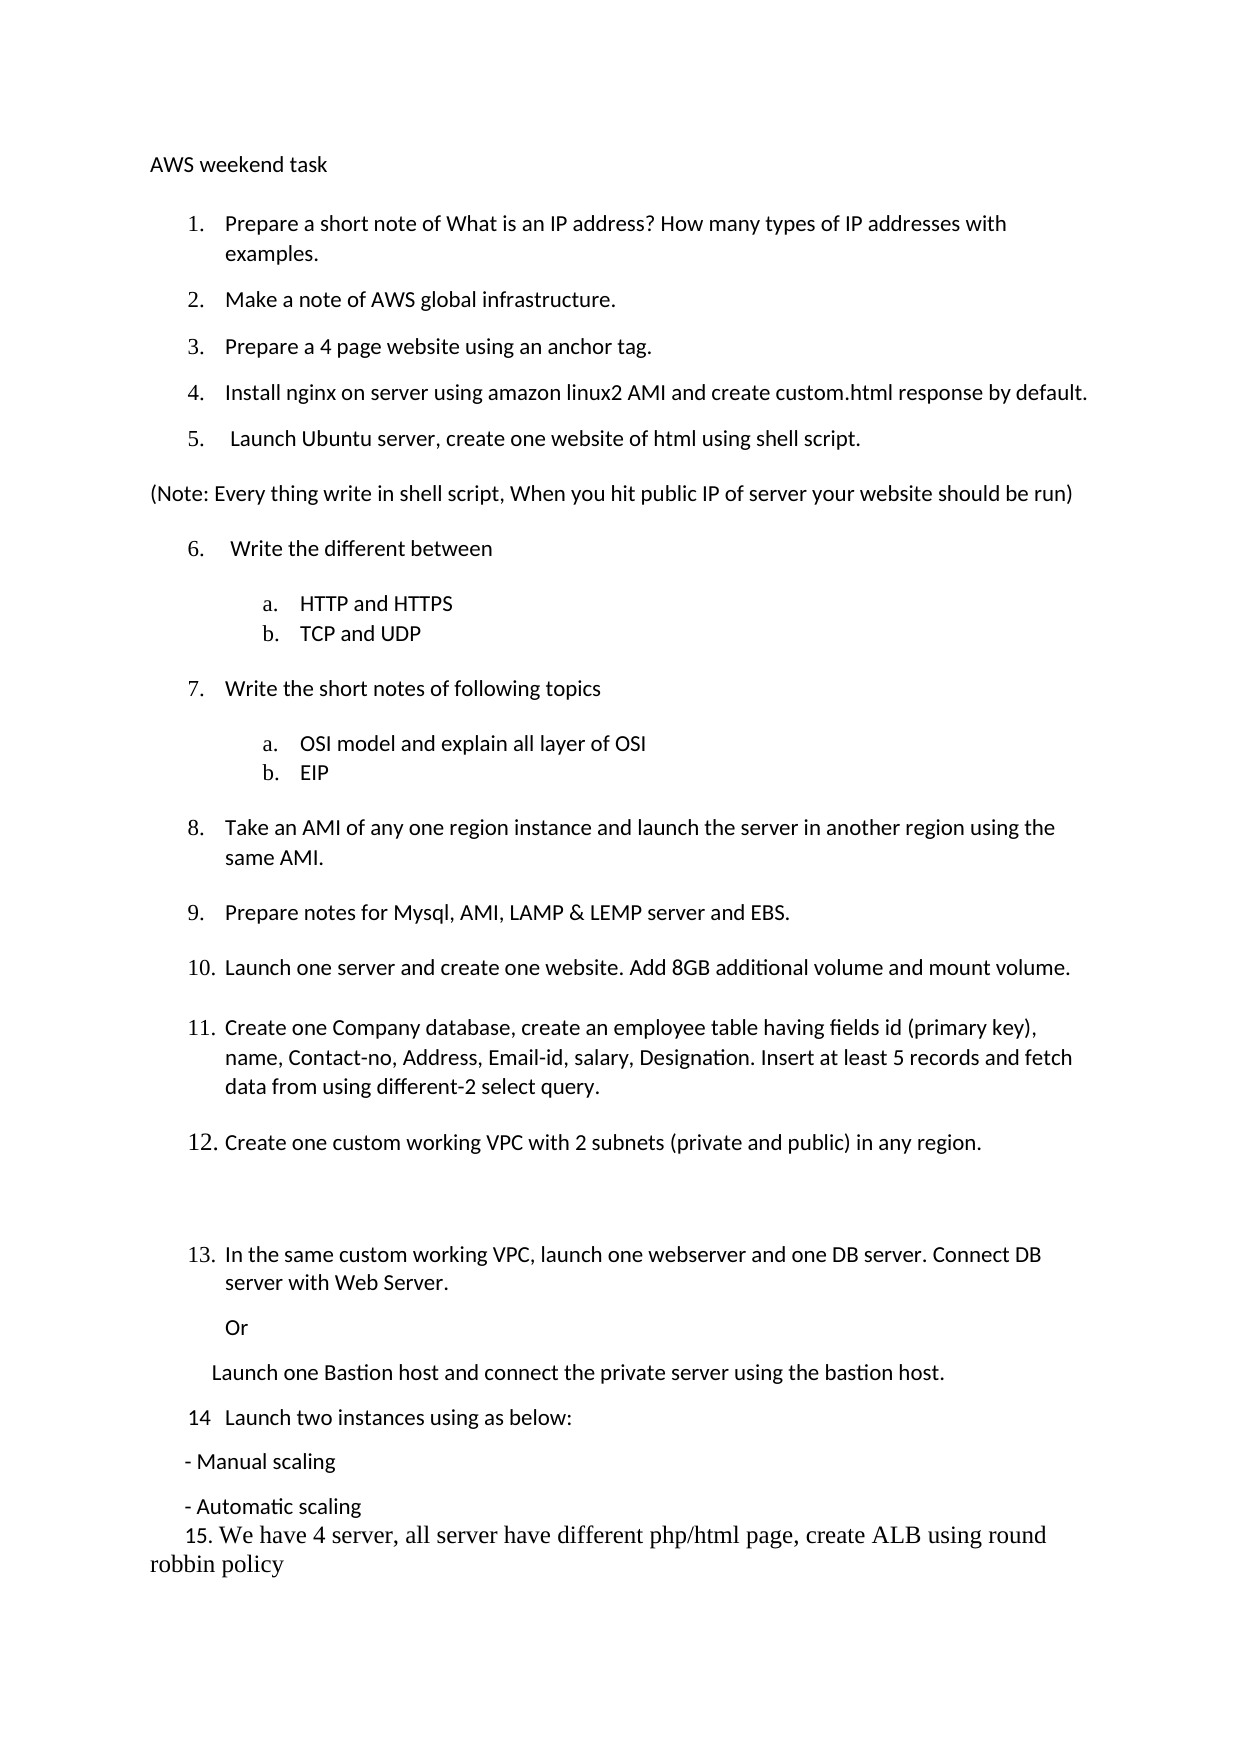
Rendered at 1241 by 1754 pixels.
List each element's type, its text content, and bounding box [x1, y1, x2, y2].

list Make a note of AWS global infrastructure. [187, 285, 1090, 313]
text - Automatic scaling [150, 1492, 1090, 1520]
list In the same custom working VPC, launch one webserver and one DB server. Connect DB server with Web Server. [187, 1241, 1090, 1297]
text (Note: Every thing write in shell script, When you hit public IP of server your website should be run) [150, 479, 1090, 507]
list TCP and UDP [262, 619, 1090, 647]
text 15. We have 4 server, all server have different php/html page, create ALB using round robbin policy [150, 1520, 1090, 1578]
list Take an AMI of any one region instance and launch the server in another region using the same AMI. [187, 813, 1090, 871]
list Launch two instances using as below: [187, 1403, 1090, 1431]
list Prepare a 4 page website using an anchor tag. [187, 332, 1090, 360]
list Write the different between [187, 534, 1090, 562]
text AWS weekend task [150, 150, 1090, 178]
list Launch one server and create one website. Add 8GB additional volume and mount volume. [187, 953, 1090, 981]
text - Manual scaling [150, 1447, 1090, 1475]
list Create one Company database, create an employee table having fields id (primary key), name, Contact-no, Address, Email-id, salary, Designation. Insert at least 5 records and fetch data from using different-2 select query. [187, 1013, 1090, 1100]
list Create one custom working VPC with 2 subnets (private and public) in any region. [187, 1127, 1090, 1156]
text Launch one Bastion host and connect the private server using the bastion host. [150, 1358, 1090, 1386]
list OSI model and explain all layer of OSI [262, 729, 1090, 757]
list Write the short notes of following topics [187, 674, 1090, 702]
list EIP [262, 758, 1090, 786]
list Install nginx on server using amazon linux2 AMI and create custom.html response by default. [187, 378, 1090, 406]
list Launch Ubuntu server, create one website of html using shell script. [187, 424, 1090, 452]
text Or [225, 1313, 1090, 1341]
list HTTP and HTTPS [262, 589, 1090, 618]
list Prepare notes for Mysql, AMI, LAMP & LEMP server and EBS. [187, 898, 1090, 926]
list Prepare a short note of What is an IP address? How many types of IP addresses with examples. [187, 209, 1090, 267]
